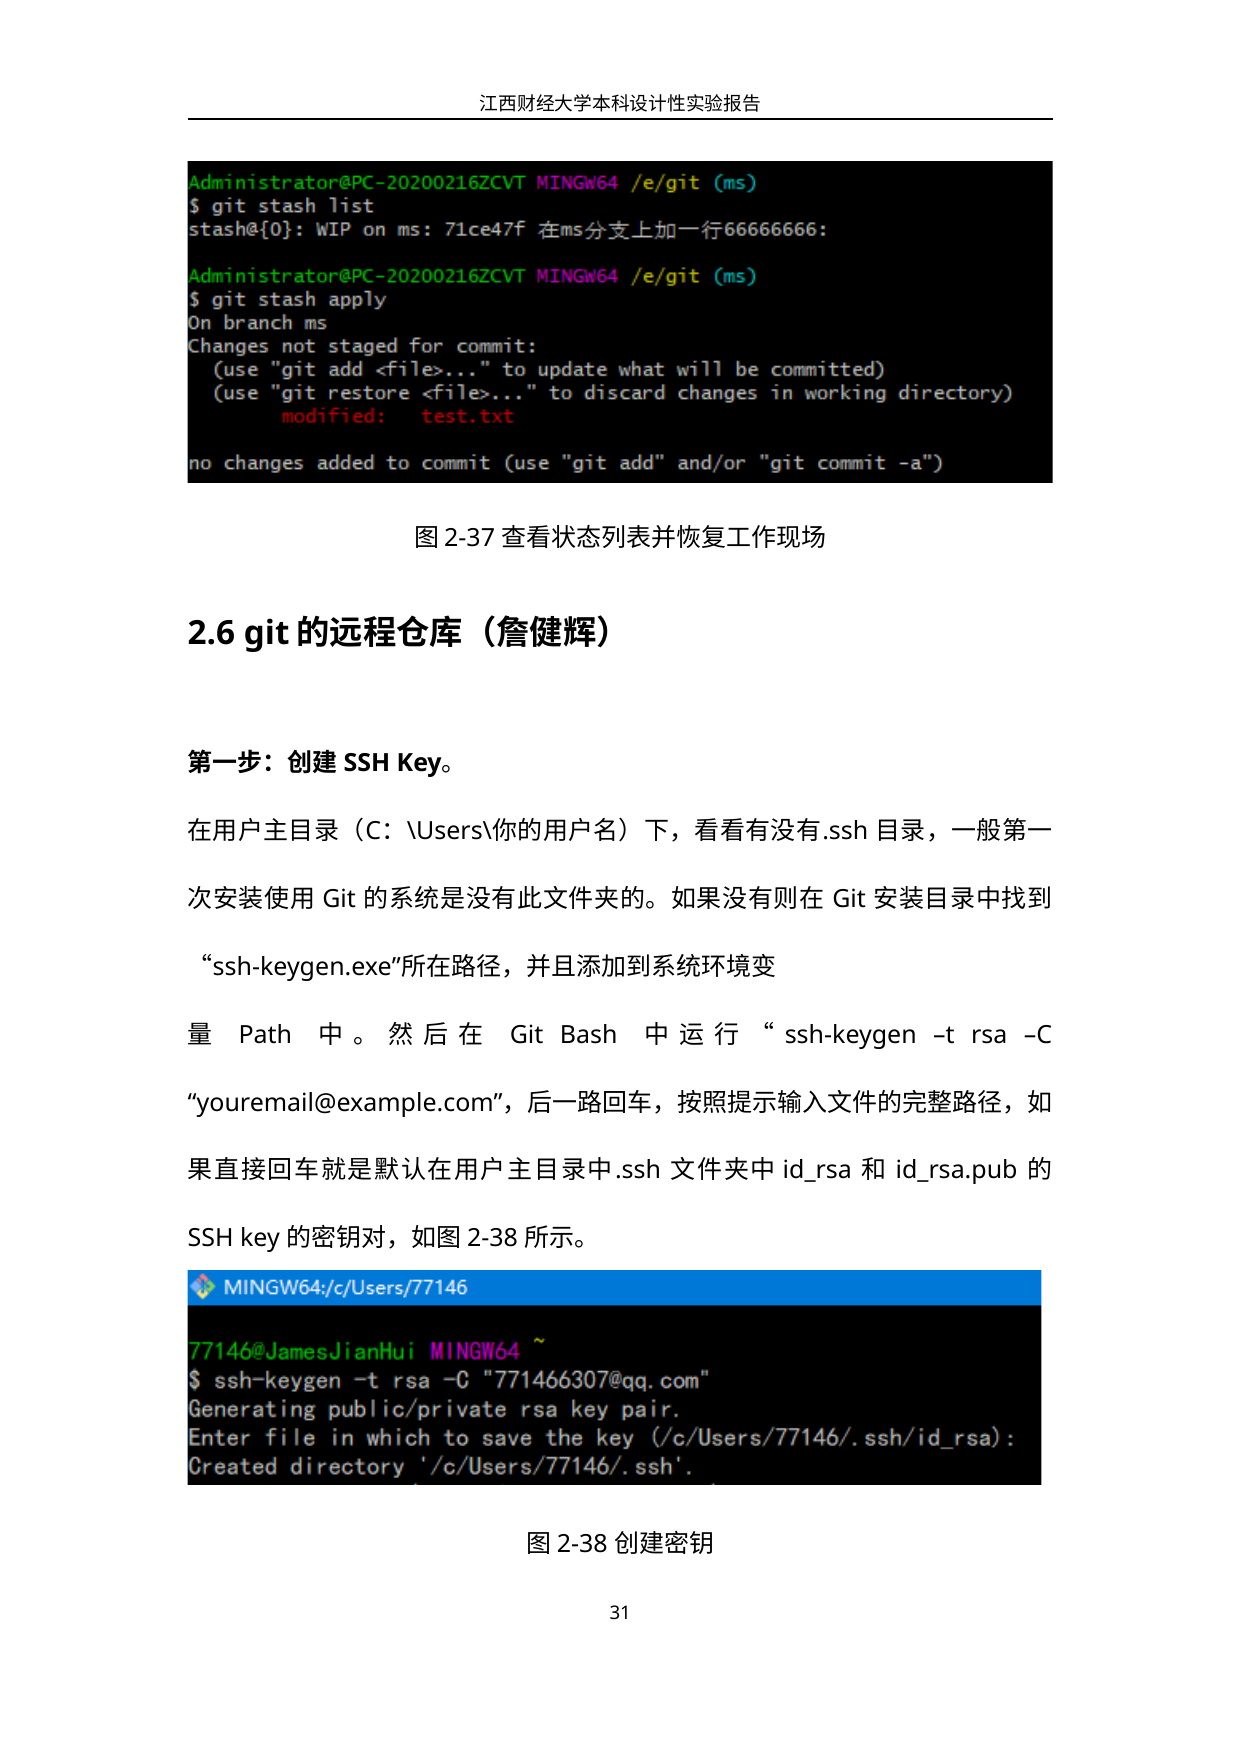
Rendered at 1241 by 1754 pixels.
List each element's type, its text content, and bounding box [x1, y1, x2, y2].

text 量 Path 中。然后在 Git Bash 中运行“ssh-keygen –t rsa –C “youremail@example.com”，后一路回车，按照提示输入文件的完整路径，如果直接回车就是默认在用户主目录中.ssh 文件夹中id_rsa 和 id_rsa.pub 的 SSH key 的密钥对，如图 2-38 所示。 [187, 998, 1053, 1270]
text 图 2-38 创建密钥 [187, 1508, 1053, 1576]
subtitle 2.6 git的远程仓库（詹健辉） [187, 596, 1053, 664]
text 第一步：创建 SSH Key。 [187, 727, 1053, 794]
text 在用户主目录（C：\Users\你的用户名）下，看看有没有.ssh 目录，一般第一次安装使用 Git 的系统是没有此文件夹的。如果没有则在 Git 安装目录中找到“ssh-keygen.exe”所在路径，并且添加到系统环境变 [187, 794, 1053, 998]
picture [187, 161, 1053, 483]
picture [187, 1270, 1042, 1485]
text 图2-37 查看状态列表并恢复工作现场 [187, 501, 1053, 569]
